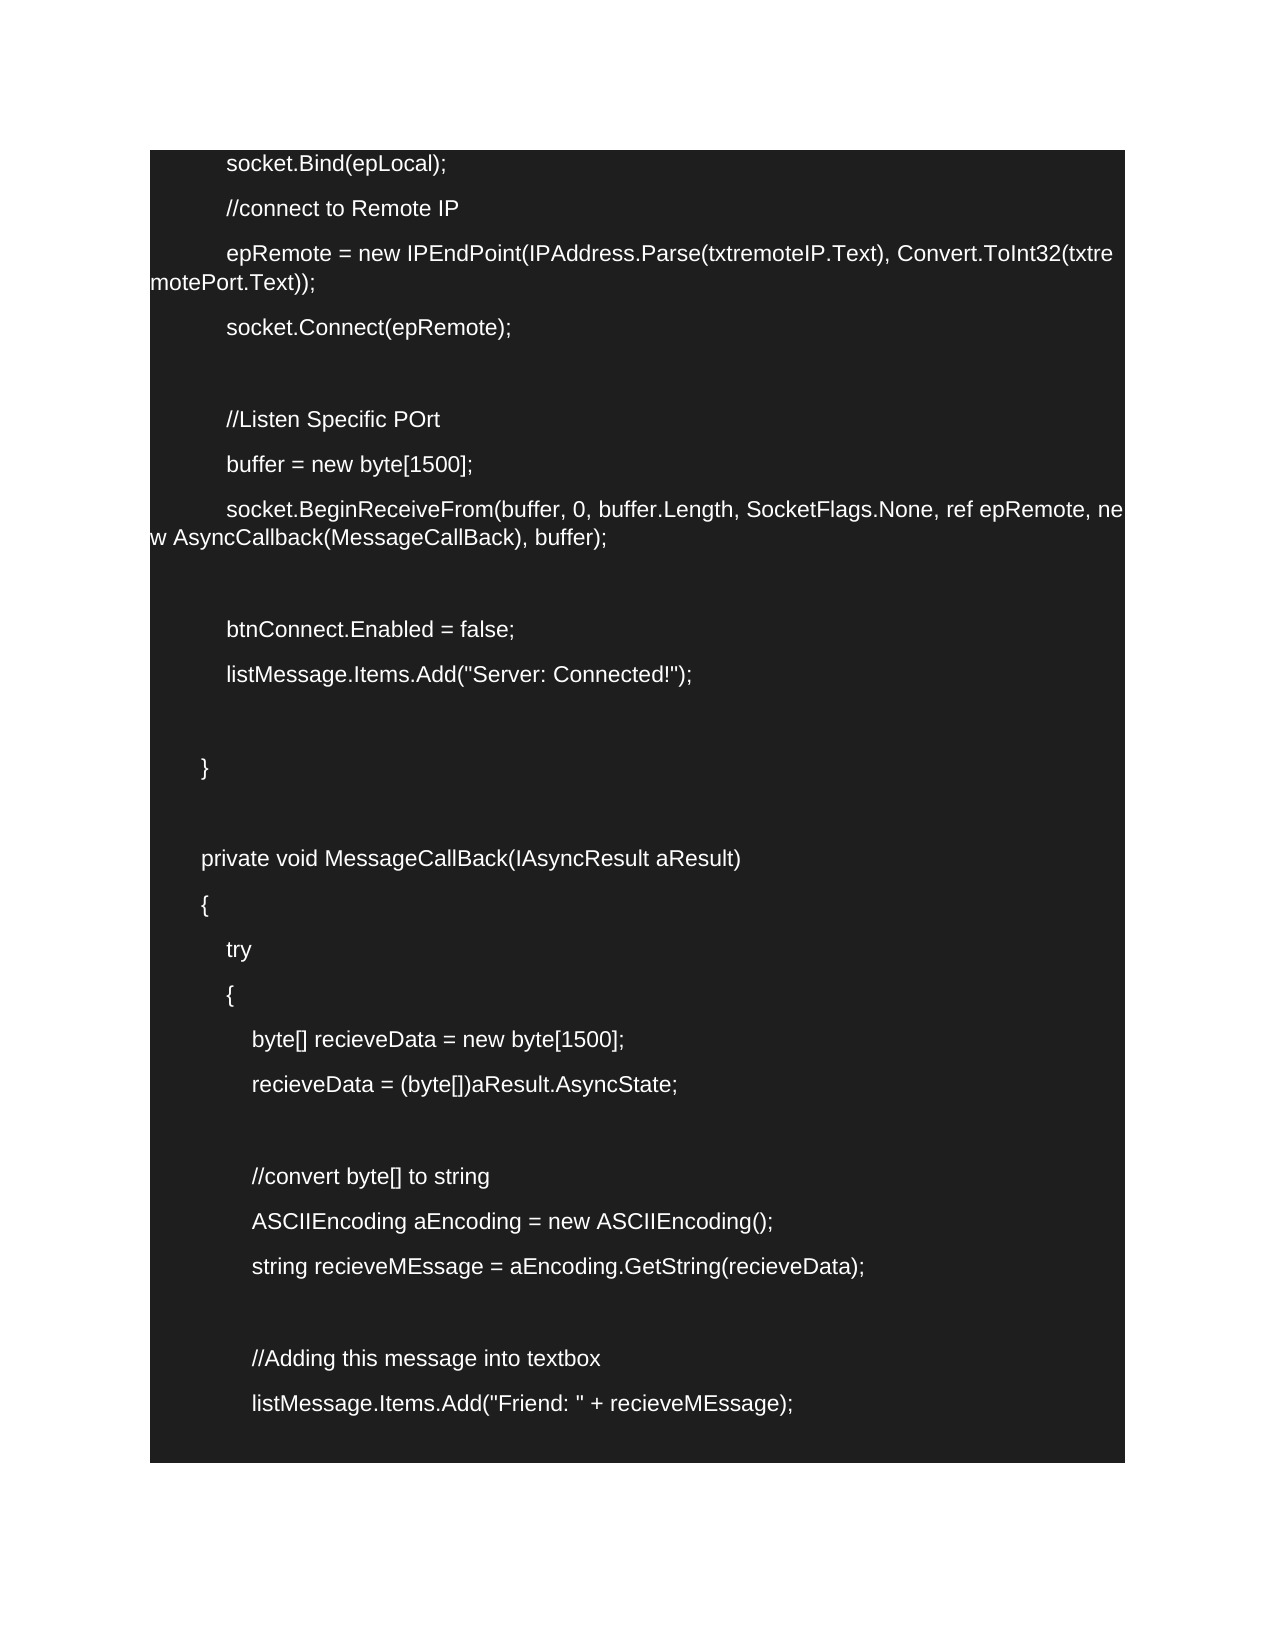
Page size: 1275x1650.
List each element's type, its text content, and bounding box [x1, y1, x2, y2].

text try [150, 936, 1125, 962]
text } [150, 753, 1125, 780]
text btnConnect.Enabled = false; [150, 616, 1125, 643]
text //Adding this message into textbox [150, 1345, 1125, 1371]
text byte[] recieveData = new byte[1500]; [150, 1026, 1125, 1052]
text { [150, 981, 1125, 1007]
text ASCIIEncoding aEncoding = new ASCIIEncoding(); [150, 1208, 1125, 1234]
text private void MessageCallBack(IAsyncResult aResult) [150, 845, 1125, 872]
text listMessage.Items.Add("Server: Connected!"); [150, 661, 1125, 688]
text socket.Connect(epRemote); [150, 314, 1125, 340]
text //connect to Remote IP [150, 195, 1125, 221]
text recieveData = (byte[])aResult.AsyncState; [150, 1071, 1125, 1097]
text //Listen Specific POrt [150, 406, 1125, 432]
text { [150, 891, 1125, 917]
text buffer = new byte[1500]; [150, 451, 1125, 477]
text epRemote = new IPEndPoint(IPAddress.Parse(txtremoteIP.Text), Convert.ToInt32(txtremotePort.Text)); [150, 240, 1125, 295]
text socket.BeginReceiveFrom(buffer, 0, buffer.Length, SocketFlags.None, ref epRemote, new AsyncCallback(MessageCallBack), buffer); [150, 496, 1125, 551]
text socket.Bind(epLocal); [150, 150, 1125, 176]
text //convert byte[] to string [150, 1163, 1125, 1189]
text listMessage.Items.Add("Friend: " + recieveMEssage); [150, 1390, 1125, 1417]
text string recieveMEssage = aEncoding.GetString(recieveData); [150, 1253, 1125, 1279]
